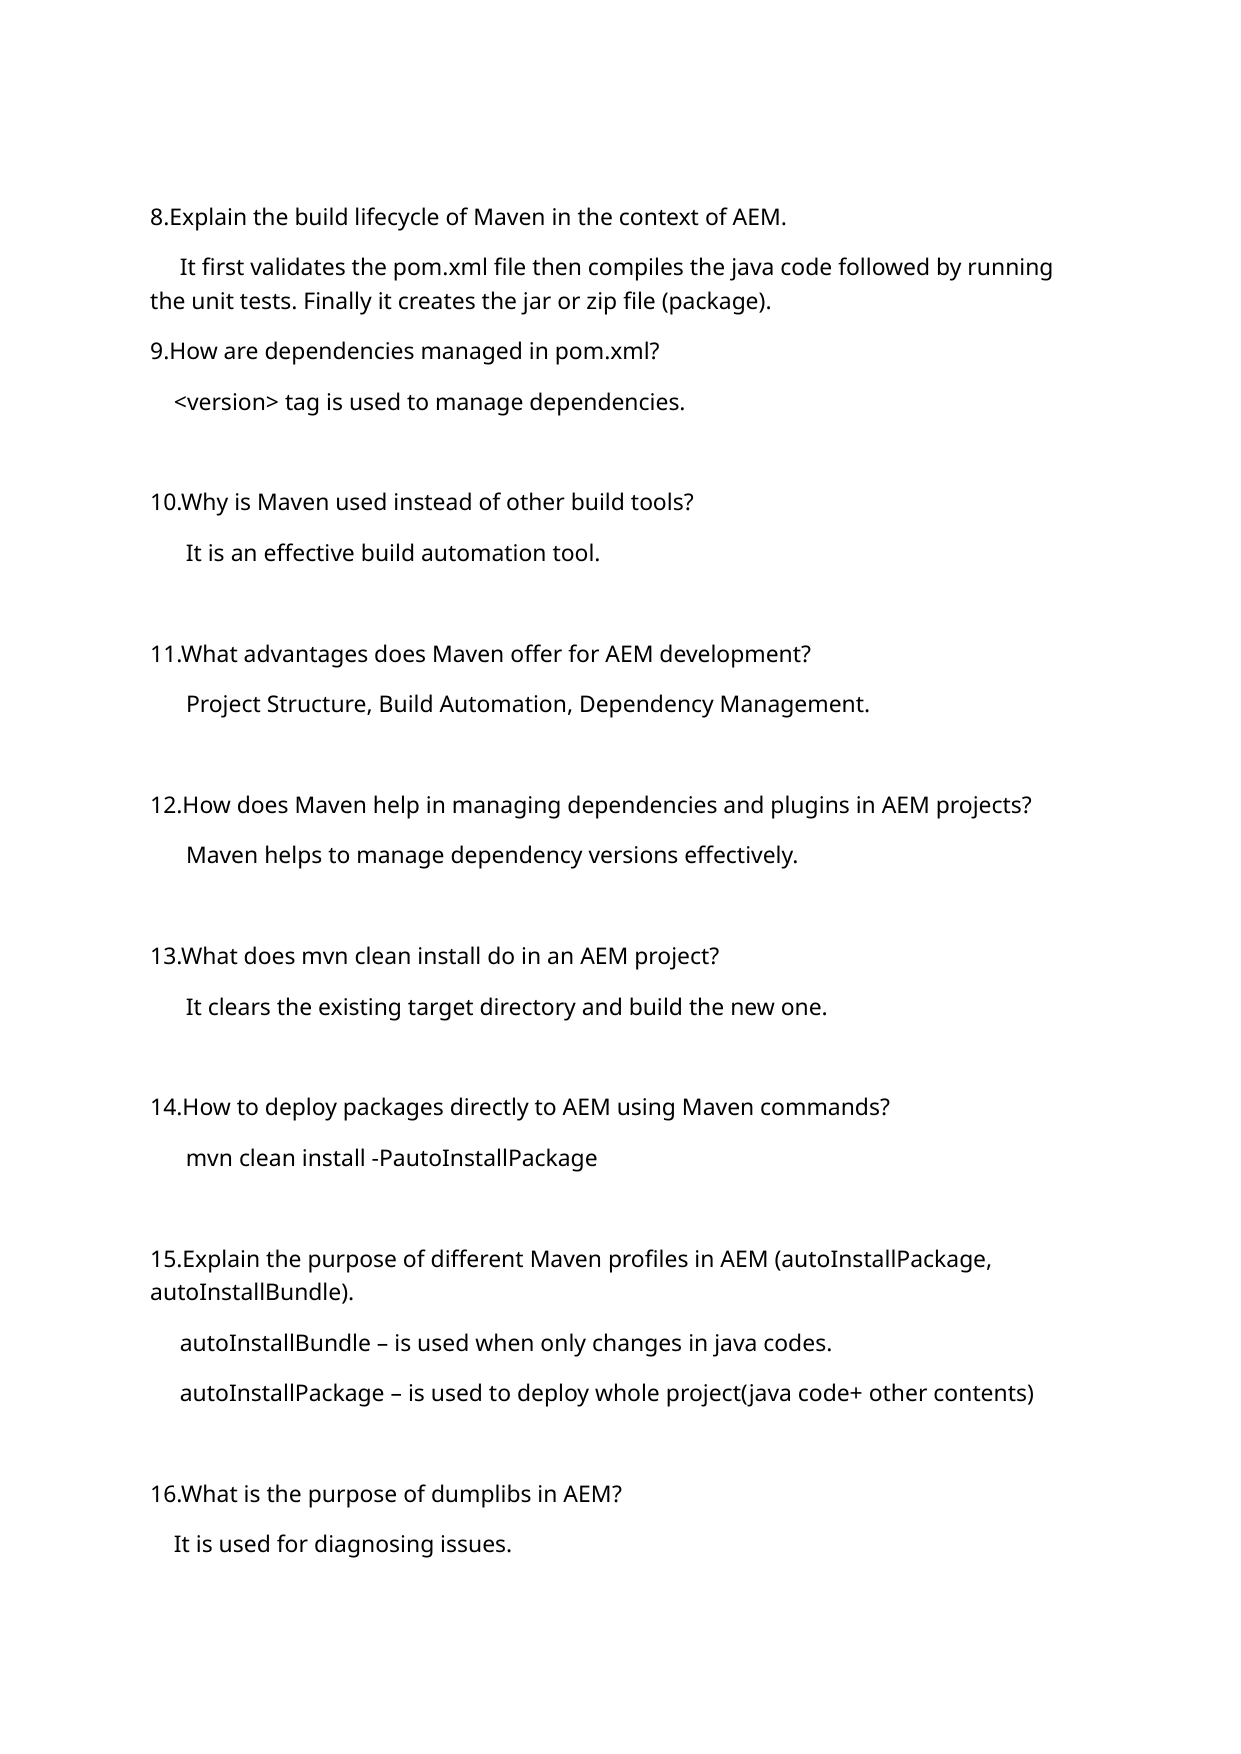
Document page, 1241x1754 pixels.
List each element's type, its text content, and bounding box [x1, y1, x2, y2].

text 14.How to deploy packages directly to AEM using Maven commands? [150, 1091, 1090, 1122]
text 9.How are dependencies managed in pom.xml? [150, 335, 1090, 366]
text 8.Explain the build lifecycle of Maven in the context of AEM. [150, 200, 1090, 232]
text It clears the existing target directory and build the new one. [150, 990, 1090, 1022]
text 15.Explain the purpose of different Maven profiles in AEM (autoInstallPackage, autoInstallBundle). [150, 1242, 1090, 1307]
text It is used for diagnosing issues. [150, 1528, 1090, 1559]
text 16.What is the purpose of dumplibs in AEM? [150, 1478, 1090, 1509]
text 13.What does mvn clean install do in an AEM project? [150, 940, 1090, 971]
text Project Structure, Build Automation, Dependency Management. [150, 688, 1090, 719]
text 11.What advantages does Maven offer for AEM development? [150, 637, 1090, 669]
text autoInstallPackage – is used to deploy whole project(java code+ other contents) [150, 1377, 1090, 1408]
text <version> tag is used to manage dependencies. [150, 385, 1090, 417]
text It first validates the pom.xml file then compiles the java code followed by running the unit tests. Finally it creates the jar or zip file (package). [150, 251, 1090, 316]
text mvn clean install -PautoInstallPackage [150, 1142, 1090, 1173]
text 12.How does Maven help in managing dependencies and plugins in AEM projects? [150, 789, 1090, 820]
text 10.Why is Maven used instead of other build tools? [150, 486, 1090, 517]
text Maven helps to manage dependency versions effectively. [150, 839, 1090, 870]
text autoInstallBundle – is used when only changes in java codes. [150, 1327, 1090, 1358]
text It is an effective build automation tool. [150, 537, 1090, 568]
